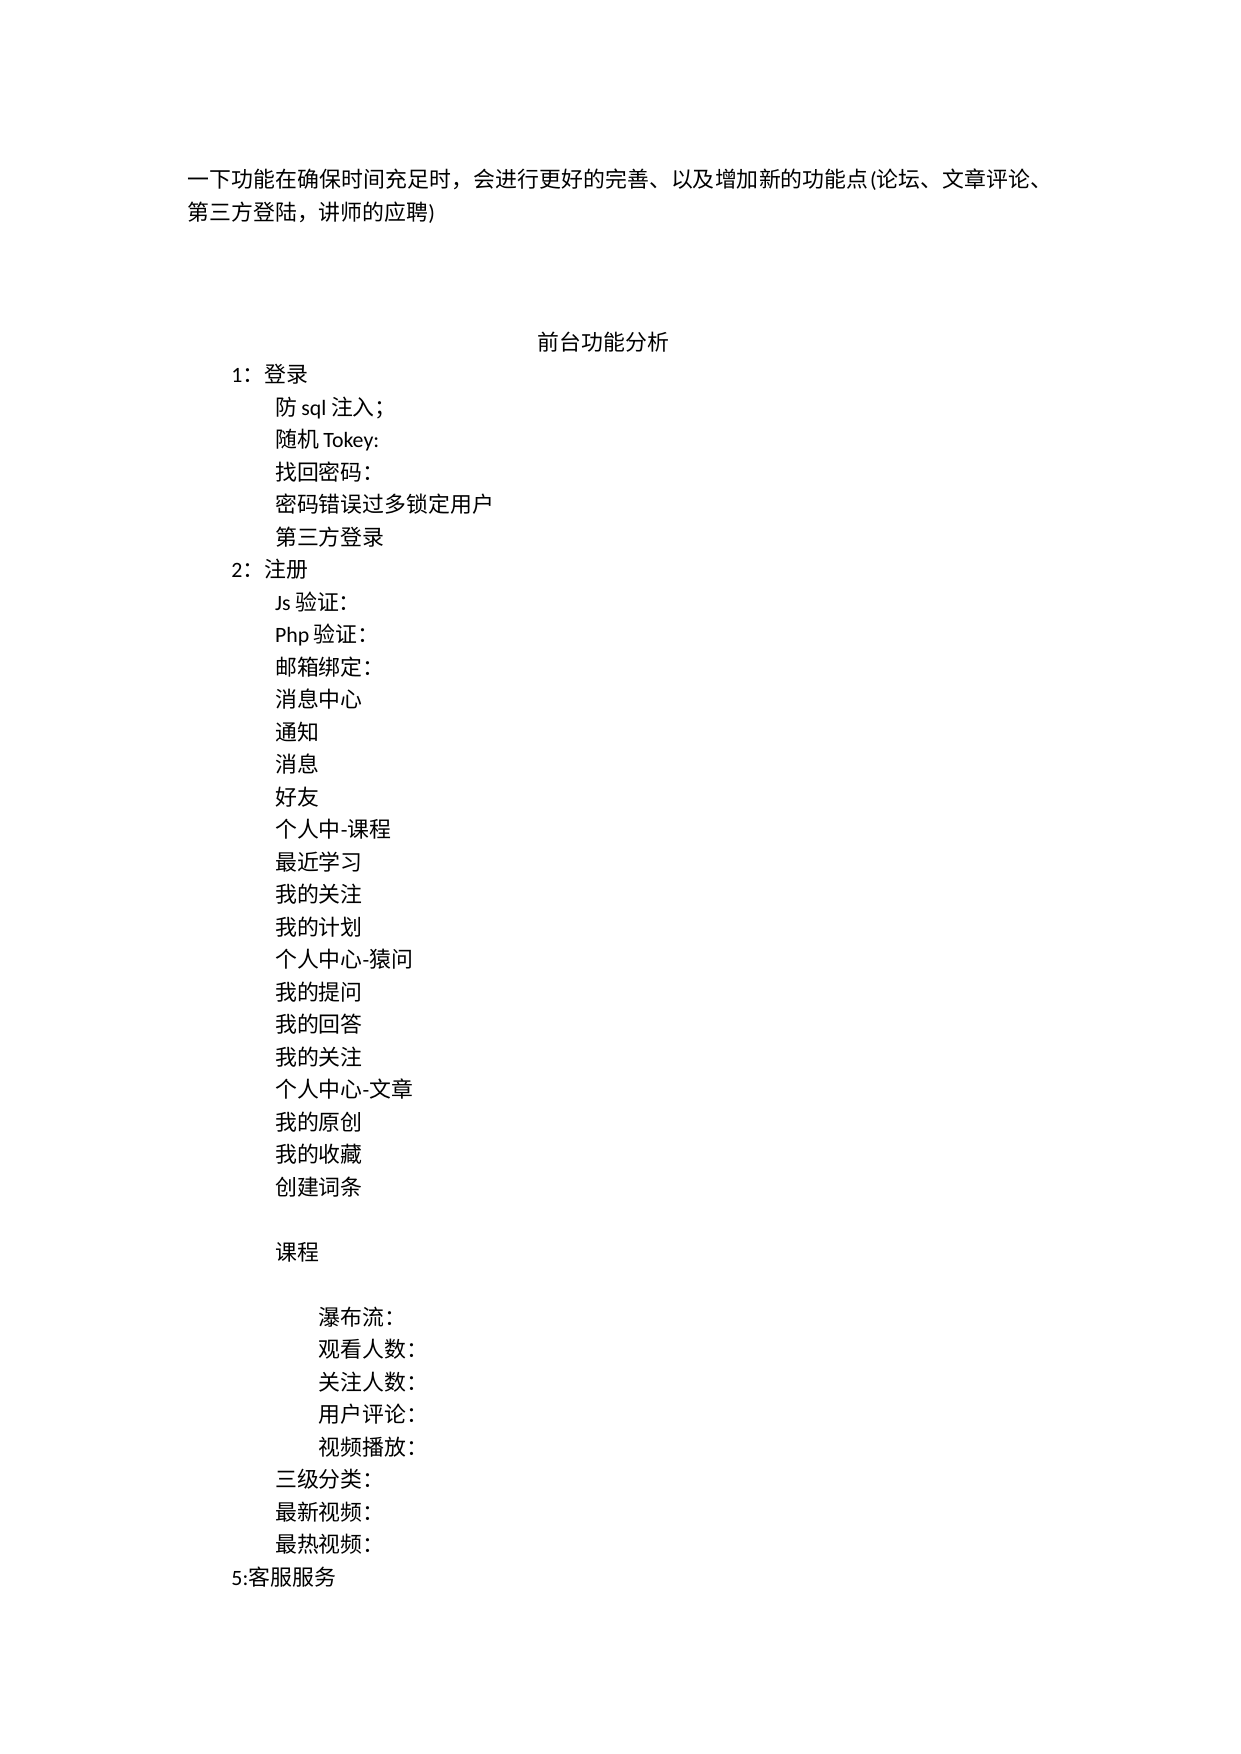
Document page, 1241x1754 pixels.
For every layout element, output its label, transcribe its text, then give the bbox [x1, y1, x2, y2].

text 5:客服服务 [187, 1559, 1053, 1592]
text 课程 [231, 1234, 1053, 1267]
text 最新视频： [231, 1494, 1053, 1527]
text 我的收藏 [231, 1137, 1053, 1169]
text 消息中心 [231, 682, 1053, 714]
text 随机Tokey: [231, 422, 1053, 454]
text 我的原创 [231, 1104, 1053, 1137]
text 视频播放： [275, 1429, 1053, 1462]
text 瀑布流： [187, 1299, 1053, 1332]
text 三级分类： [231, 1462, 1053, 1494]
text 个人中-课程 [231, 812, 1053, 844]
text 消息 [231, 747, 1053, 779]
text 好友 [231, 779, 1053, 812]
text 邮箱绑定： [231, 649, 1053, 682]
text 最近学习 [231, 844, 1053, 877]
text 个人中心-文章 [231, 1072, 1053, 1104]
text 用户评论： [275, 1397, 1053, 1429]
text 我的关注 [231, 1039, 1053, 1072]
text Php验证： [231, 617, 1053, 649]
text 前台功能分析 [494, 324, 1053, 357]
text 密码错误过多锁定用户 [231, 487, 1053, 519]
text 观看人数： [275, 1332, 1053, 1364]
text 个人中心-猿问 [231, 942, 1053, 974]
text Js验证： [231, 584, 1053, 617]
text 1：登录 [187, 357, 1053, 389]
text 创建词条 [231, 1169, 1053, 1202]
text 我的提问 [231, 974, 1053, 1007]
text 我的回答 [231, 1007, 1053, 1039]
text 一下功能在确保时间充足时，会进行更好的完善、以及增加新的功能点(论坛、文章评论、第三方登陆，讲师的应聘) [187, 162, 1053, 227]
text 2：注册 [187, 552, 1053, 584]
text 防sql注入； [231, 389, 1053, 422]
text 我的关注 [231, 877, 1053, 909]
text 我的计划 [231, 909, 1053, 942]
text 通知 [231, 714, 1053, 747]
text 找回密码： [231, 454, 1053, 487]
text 关注人数： [275, 1364, 1053, 1397]
text 第三方登录 [231, 519, 1053, 552]
text 最热视频： [231, 1527, 1053, 1559]
